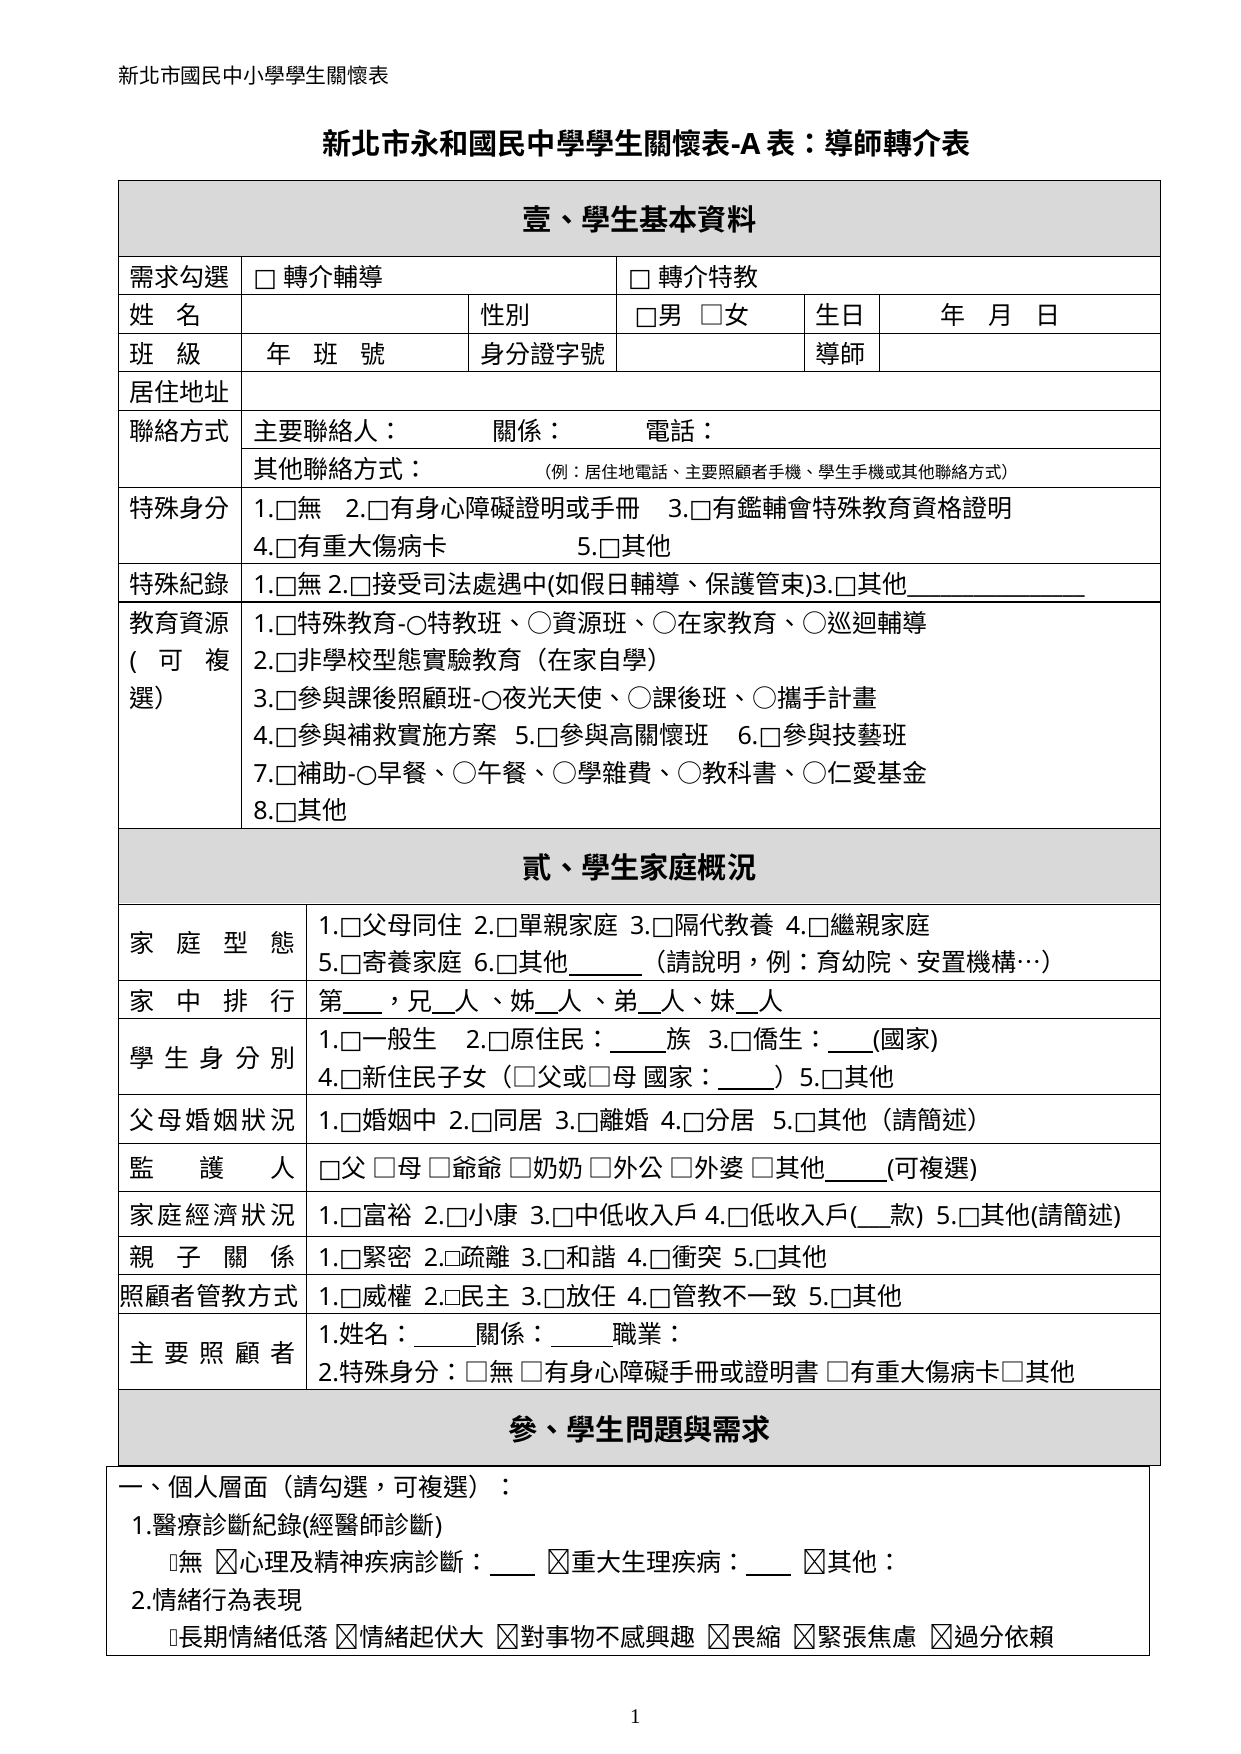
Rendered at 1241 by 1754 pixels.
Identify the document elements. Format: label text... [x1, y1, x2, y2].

table_cell 1.□父母同住 2.□單親家庭 3.□隔代教養 4.□繼親家庭 5.□寄養家庭 6.□其他 （請說明，例：育幼院、安置機構…） [307, 905, 1160, 979]
table_cell 學生身分別 [119, 1019, 306, 1094]
table_cell 需求勾選 [119, 257, 241, 294]
table_cell 親子關係 [119, 1237, 306, 1274]
table_cell 1.□特殊教育-○特教班、○資源班、○在家教育、○巡迴輔導 2.□非學校型態實驗教育（在家自學） 3.□參與課後照顧班-○夜光天使、○課後班、○攜手計畫 4.□參與補救實施方案 5.□參與高關懷班 6.□參與技藝班 7.□補助-○早餐、○午餐、○學雜費、○教科書、○仁愛基金 8.□其他 [242, 603, 1160, 827]
text 新北市永和國民中學學生關懷表-A表：導師轉介表 [118, 104, 1152, 179]
table_cell 班 級 [119, 334, 241, 371]
table_header 壹、學生基本資料 [119, 181, 1160, 256]
table_cell 導師 [805, 334, 879, 371]
table_cell 1.□一般生 2.□原住民： 族 3.□僑生： (國家) 4.□新住民子女（□父或□母 國家： ）5.□其他 [307, 1019, 1160, 1094]
table_cell □父 □母 □爺爺 □奶奶 □外公 □外婆 □其他 (可複選) [307, 1144, 1160, 1191]
table_cell 特殊紀錄 [119, 564, 241, 601]
table_cell 教育資源 (可複選） [119, 603, 241, 827]
table_cell 主要聯絡人： 關係： 電話： [242, 411, 1160, 448]
table_cell □ 轉介特教 [617, 257, 1160, 294]
table_cell 特殊身分 [119, 488, 241, 563]
table_cell 1.□無2.□接受司法處遇中(如假日輔導、保護管束)3.□其他________________ [242, 564, 1160, 601]
table_cell 主要照顧者 [119, 1314, 306, 1389]
table_cell [242, 295, 468, 333]
table_cell 父母婚姻狀況 [119, 1095, 306, 1142]
table_cell 1.□婚姻中 2.□同居 3.□離婚 4.□分居 5.□其他（請簡述） [307, 1095, 1160, 1142]
table_cell 第 ，兄 人 、姊 人 、弟 人、妹 人 [307, 981, 1160, 1018]
table_cell 其他聯絡方式： （例：居住地電話、主要照顧者手機、學生手機或其他聯絡方式） [242, 449, 1160, 487]
table_cell 1.□威權 2.□民主 3.□放任 4.□管教不一致 5.□其他 [307, 1275, 1160, 1313]
table_cell 1.□緊密 2.□疏離 3.□和諧 4.□衝突 5.□其他 [307, 1237, 1160, 1274]
table_cell 性別 [469, 295, 616, 333]
table_cell 家中排行 [119, 981, 306, 1018]
table_cell [880, 334, 1160, 371]
table_cell 家庭型態 [119, 905, 306, 979]
table_cell 貳、學生家庭概況 [119, 829, 1160, 903]
table_cell [242, 372, 1160, 410]
table_cell 生日 [805, 295, 879, 333]
table_cell 年 月 日 [880, 295, 1160, 333]
table_cell 參、學生問題與需求 [119, 1390, 1160, 1465]
table_cell 1.□無 2.□有身心障礙證明或手冊 3.□有鑑輔會特殊教育資格證明 4.□有重大傷病卡 5.□其他 [242, 488, 1160, 563]
table_cell 1.□富裕 2.□小康 3.□中低收入戶 4.□低收入戶(___款) 5.□其他(請簡述) [307, 1192, 1160, 1236]
table_cell [617, 334, 804, 371]
table_cell 居住地址 [119, 372, 241, 410]
table_cell □ 轉介輔導 [242, 257, 616, 294]
table_cell □男 □女 [617, 295, 804, 333]
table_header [107, 1467, 1149, 1654]
table_cell 家庭經濟狀況 [119, 1192, 306, 1236]
table_cell 1.姓名： 關係： 職業： 2.特殊身分：□無 □有身心障礙手冊或證明書 □有重大傷病卡□其他 [307, 1314, 1160, 1389]
table_cell 照顧者管教方式 [119, 1275, 306, 1313]
table_cell 身分證字號 [469, 334, 616, 371]
table_cell 年 班 號 [242, 334, 468, 371]
table_cell 監護人 [119, 1144, 306, 1191]
table_cell 姓 名 [119, 295, 241, 333]
table_cell 聯絡方式 [119, 411, 241, 487]
